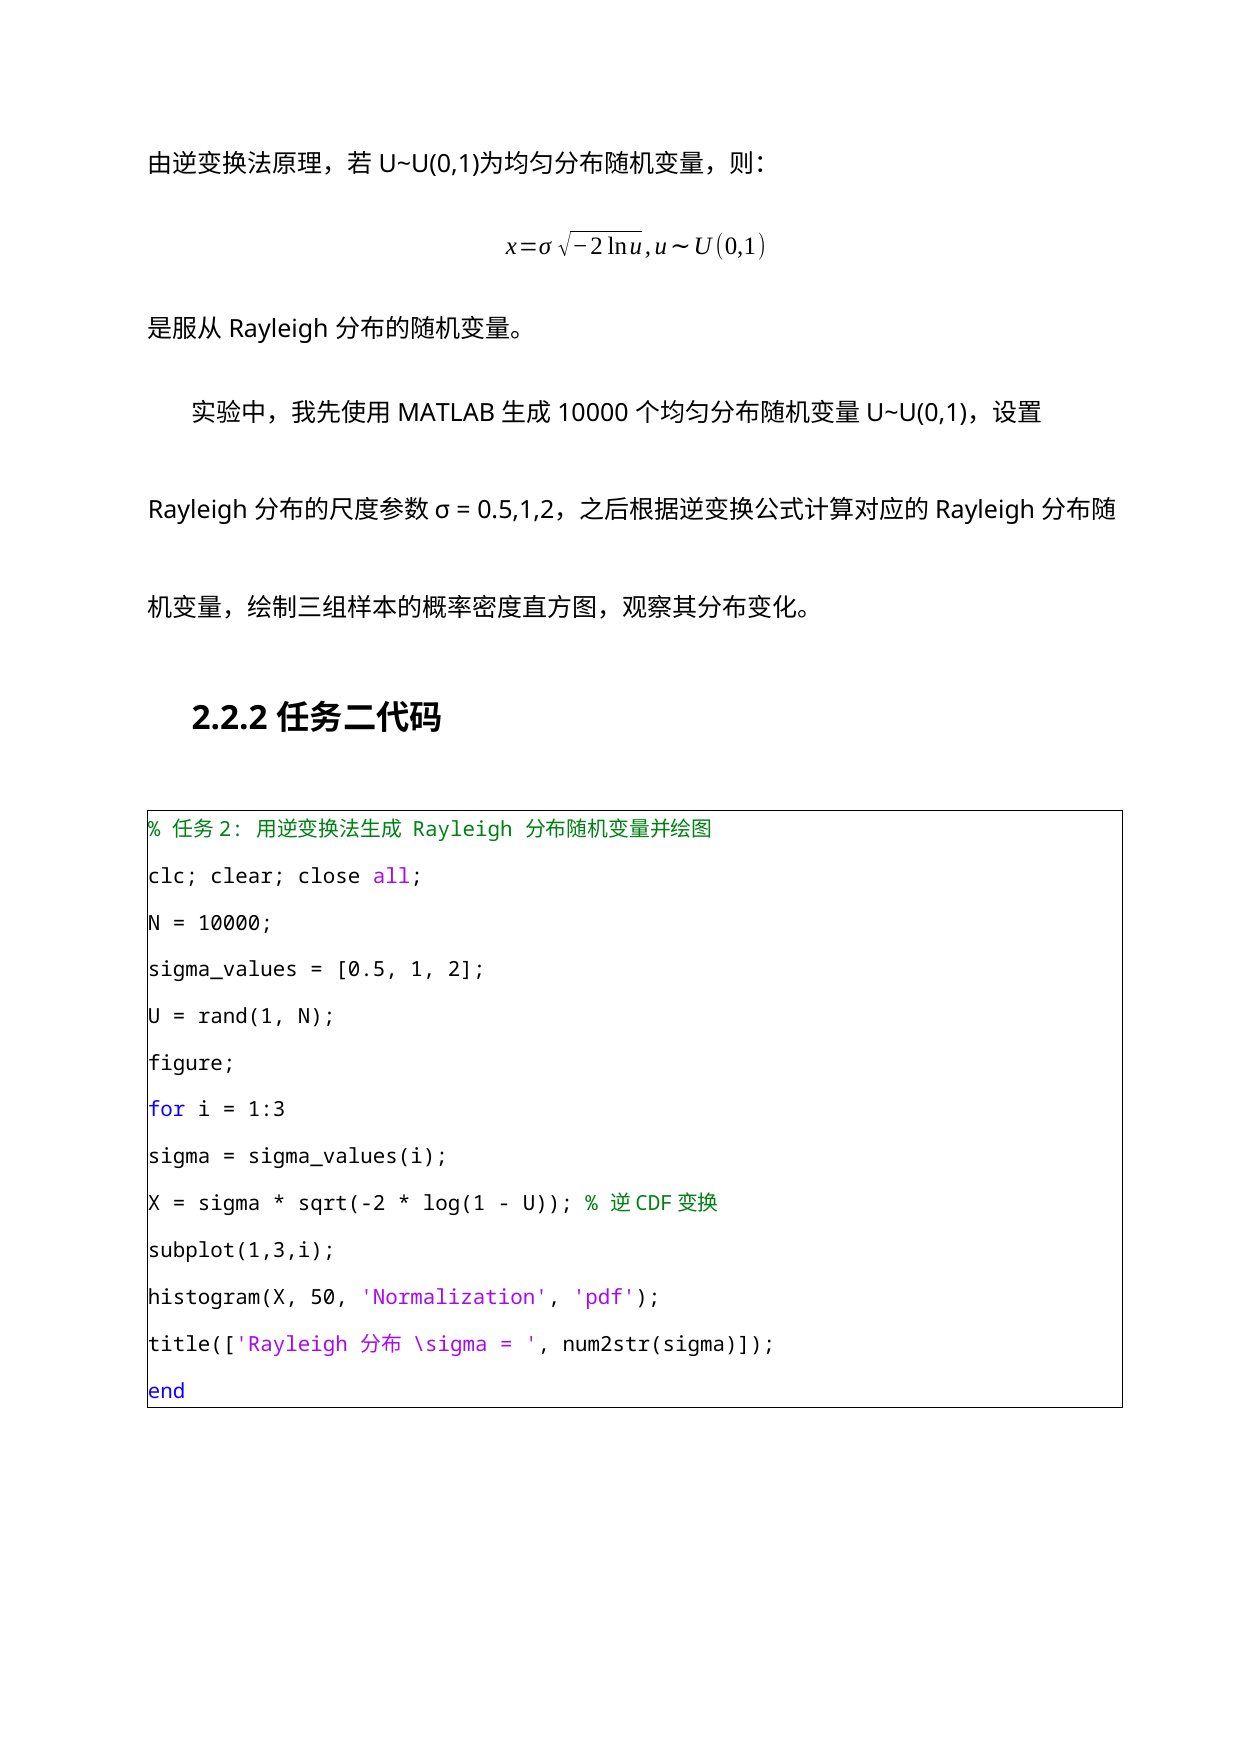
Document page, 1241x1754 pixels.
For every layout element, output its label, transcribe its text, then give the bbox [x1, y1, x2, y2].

text 是服从 Rayleigh 分布的随机变量。 [148, 294, 1122, 359]
text end [148, 1373, 1122, 1407]
text sigma = sigma_values(i); [148, 1138, 1122, 1171]
text % 任务2: 用逆变换法生成 Rayleigh 分布随机变量并绘图 [148, 811, 1122, 844]
text figure; [148, 1044, 1122, 1078]
text subplot(1,3,i); [148, 1232, 1122, 1266]
text histogram(X, 50, 'Normalization', 'pdf'); [148, 1279, 1122, 1312]
text U = rand(1, N); [148, 998, 1122, 1031]
text sigma_values = [0.5, 1, 2]; [148, 951, 1122, 985]
subtitle 2.2.2 任务二代码 [148, 683, 1122, 748]
text 实验中，我先使用 MATLAB 生成 10000 个均匀分布随机变量 U~U(0,1)，设置 Rayleigh 分布的尺度参数σ = 0.5,1,2，之后根据逆变换公式计算对应的 Rayleigh 分布随机变量，绘制三组样本的概率密度直方图，观察其分布变化。 [148, 378, 1122, 638]
text title(['Rayleigh 分布 \sigma = ', num2str(sigma)]); [148, 1326, 1122, 1359]
text clc; clear; close all; [148, 858, 1122, 891]
text X = sigma * sqrt(-2 * log(1 - U)); % 逆CDF变换 [148, 1184, 1122, 1218]
text 由逆变换法原理，若 U~U(0,1)为均匀分布随机变量，则： [148, 129, 1122, 194]
text N = 10000; [148, 904, 1122, 938]
text for i = 1:3 [148, 1091, 1122, 1125]
